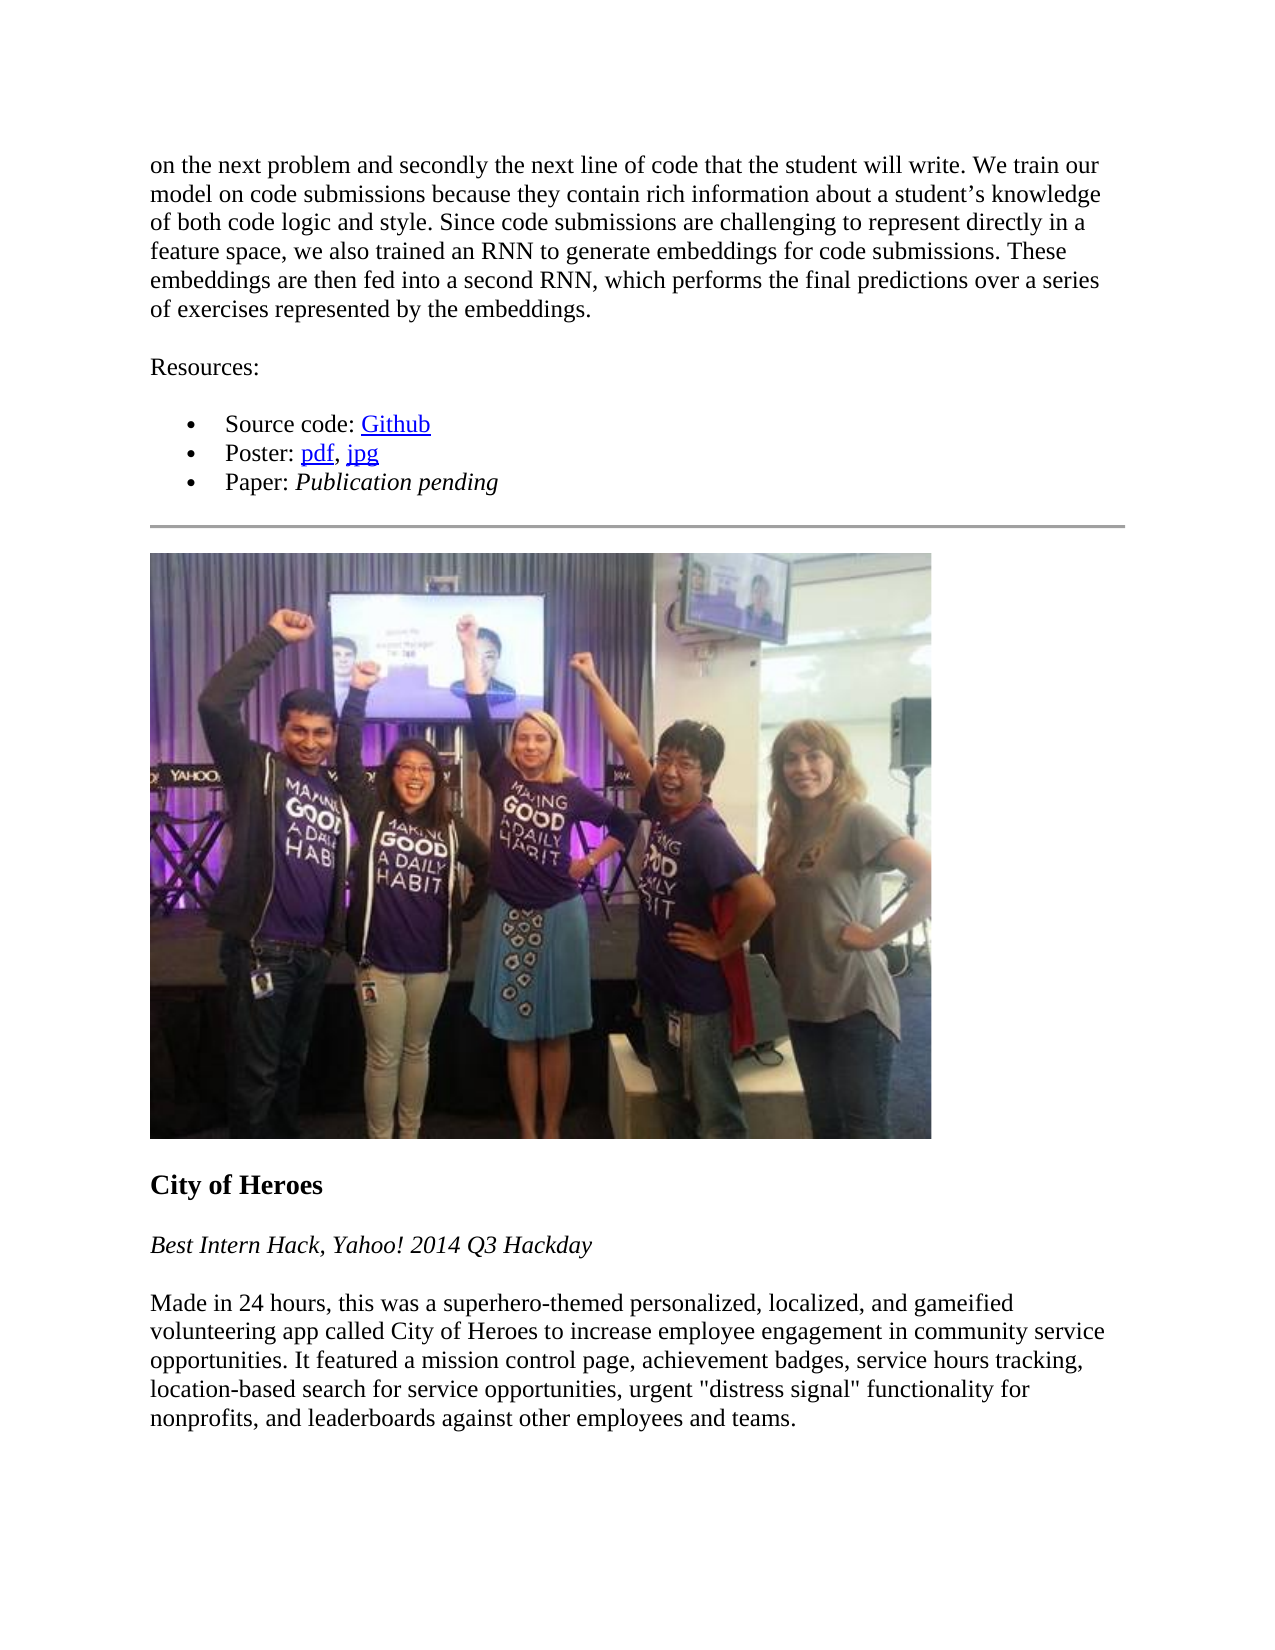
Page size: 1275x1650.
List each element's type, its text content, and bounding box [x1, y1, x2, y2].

list Source code: Github [187, 409, 1125, 438]
list Paper: Publication pending [187, 467, 1125, 496]
picture [150, 553, 932, 1139]
text Best Intern Hack, Yahoo! 2014 Q3 Hackday [150, 1230, 1125, 1258]
text Resources: [150, 352, 1125, 380]
text Made in 24 hours, this was a superhero-themed personalized, localized, and gameified volunteering app called City of Heroes to increase employee engagement in community service opportunities. It featured a mission control page, achievement badges, service hours tracking, location-based search for service opportunities, urgent "distress signal" functionality for nonprofits, and leaderboards against other employees and teams. [150, 1288, 1125, 1431]
text City of Heroes [150, 1168, 1125, 1201]
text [150, 150, 1125, 322]
list Poster: pdf, jpg [187, 438, 1125, 467]
